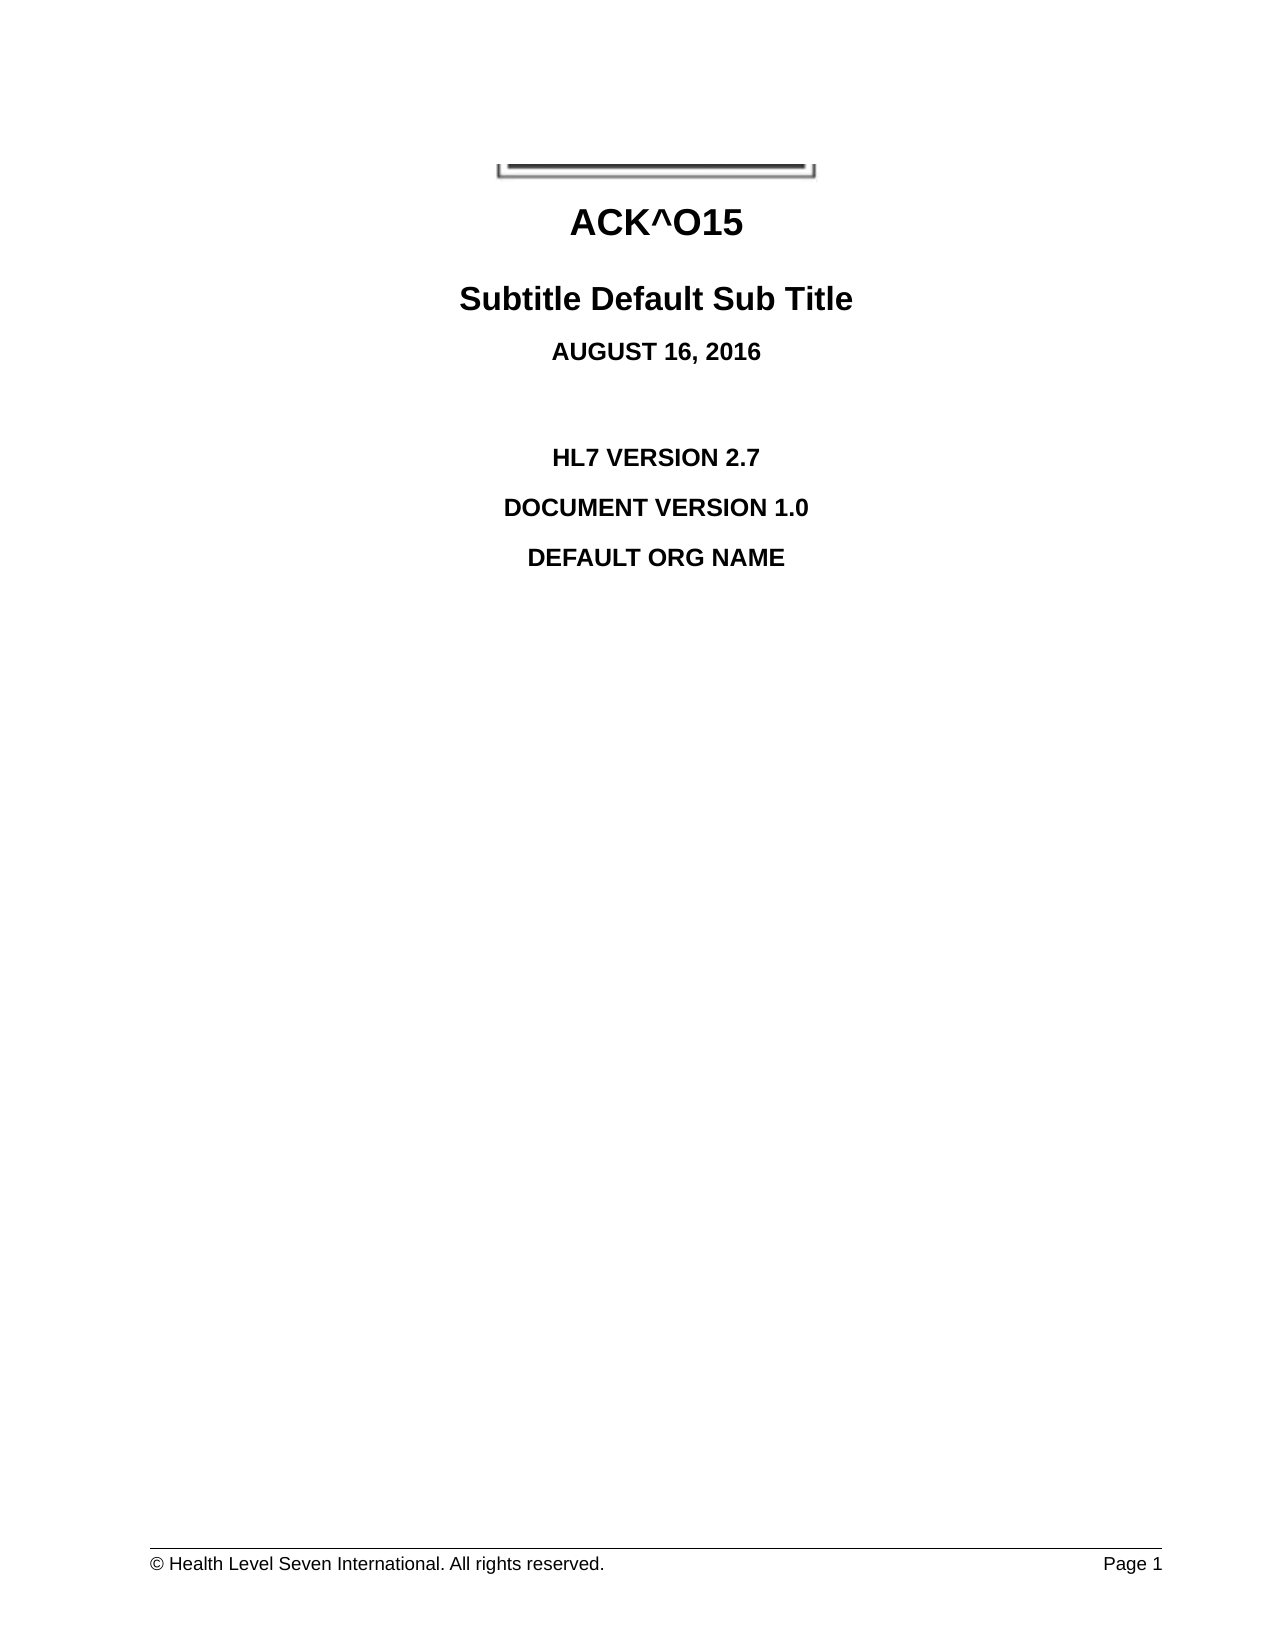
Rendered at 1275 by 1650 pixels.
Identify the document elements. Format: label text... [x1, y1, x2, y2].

subtitle Subtitle Default Sub Title [150, 291, 1162, 316]
text Document Version 1.0 [150, 497, 1162, 522]
text HL7 Version 2.7 [150, 447, 1162, 472]
picture [490, 164, 823, 186]
title ACK^O15 [150, 216, 1162, 241]
text Default org name [150, 547, 1162, 572]
text August 16, 2016 [150, 341, 1162, 366]
